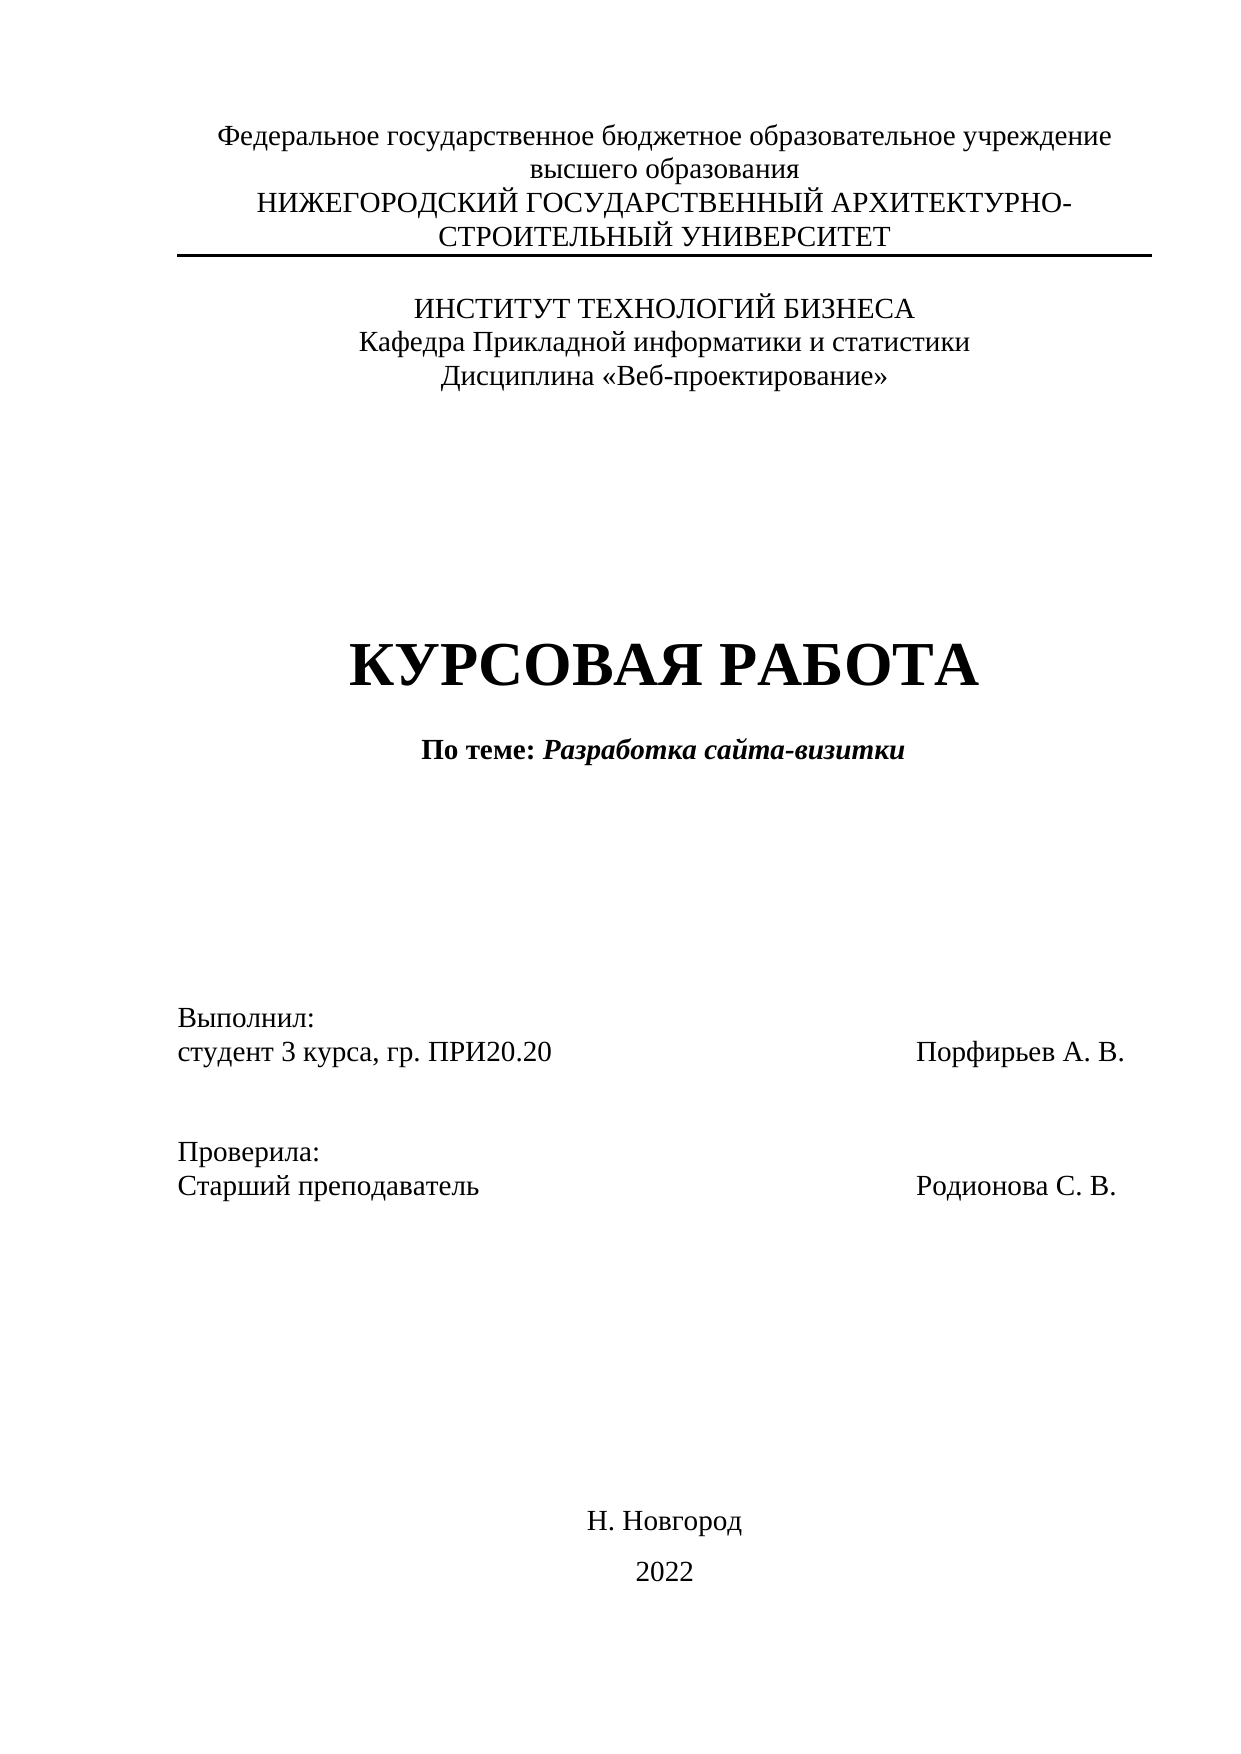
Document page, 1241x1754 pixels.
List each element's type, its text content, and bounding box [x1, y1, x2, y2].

text Старший преподаватель Родионова С. В. [177, 1168, 1152, 1202]
text ИНСТИТУТ ТЕХНОЛОГИЙ БИЗНЕСА [177, 291, 1152, 324]
text Дисциплина «Веб-проектирование» [177, 358, 1152, 392]
text Н. Новгород [177, 1503, 1152, 1537]
text Федеральное государственное бюджетное образовательное учреждение [177, 118, 1152, 152]
text Кафедра Прикладной информатики и статистики [177, 324, 1152, 358]
text КУРСОВАЯ РАБОТА [177, 626, 1152, 698]
text НИЖЕГОРОДСКИЙ ГОСУДАРСТВЕННЫЙ АРХИТЕКТУРНО-СТРОИТЕЛЬНЫЙ УНИВЕРСИТЕТ [177, 185, 1152, 254]
text студент 3 курса, гр. ПРИ20.20 Порфирьев А. В. [177, 1034, 1152, 1067]
text Выполнил: [177, 1000, 1152, 1034]
text По теме: Разработка сайта-визитки [177, 732, 1152, 766]
text 2022 [177, 1554, 1152, 1587]
text Проверила: [177, 1134, 1152, 1168]
text высшего образования [177, 152, 1152, 185]
